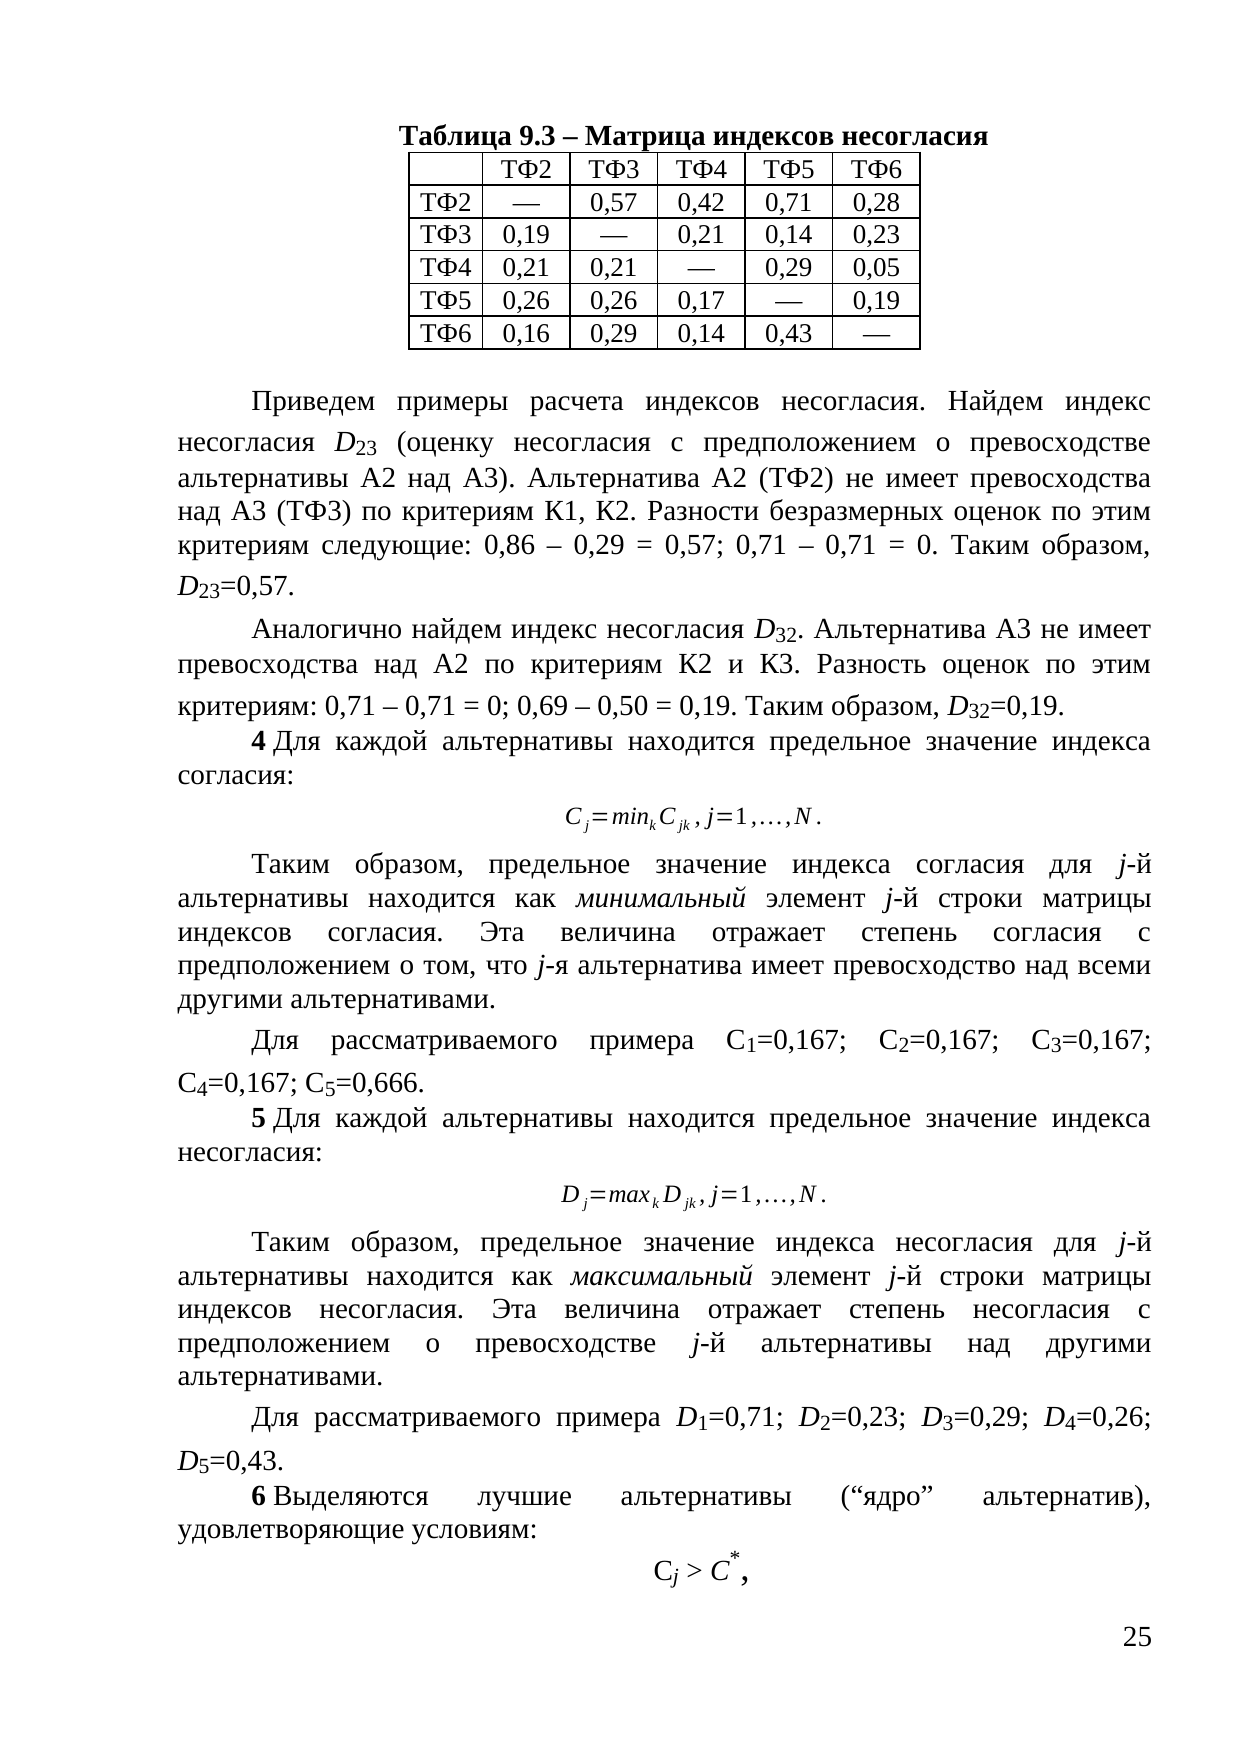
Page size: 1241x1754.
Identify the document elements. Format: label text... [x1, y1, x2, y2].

table_cell ТФ5 [410, 284, 482, 315]
table_cell — [658, 251, 744, 282]
table_cell 0,57 [571, 186, 657, 217]
text Для рассматриваемого примера С1=0,167; С2=0,167; С3=0,167; С4=0,167; С5=0,666. [177, 1014, 1152, 1101]
table_cell 0,29 [571, 317, 657, 348]
text 5 Для каждой альтернативы находится предельное значение индекса несогласия: [177, 1101, 1152, 1168]
table_cell 0,14 [746, 219, 832, 250]
text 4 Для каждой альтернативы находится предельное значение индекса согласия: [177, 723, 1152, 790]
table_header ТФ2 [483, 153, 569, 184]
table_cell 0,71 [746, 186, 832, 217]
table_header ТФ5 [746, 153, 832, 184]
text Приведем примеры расчета индексов несогласия. Найдем индекс несогласия D23 (оценку несогласия с предположением о превосходстве альтернативы А2 над А3). Альтернатива А2 (ТФ2) не имеет превосходства над А3 (ТФ3) по критериям К1, К2. Разности безразмерных оценок по этим критериям следующие: 0,86 – 0,29 = 0,57; 0,71 – 0,71 = 0. Таким образом, D23=0,57. [177, 383, 1152, 603]
table_cell 0,29 [746, 251, 832, 282]
table_header ТФ6 [833, 153, 919, 184]
table_header [410, 153, 482, 184]
table_cell 0,23 [833, 219, 919, 250]
table_cell 0,21 [571, 251, 657, 282]
table_cell — [571, 219, 657, 250]
text Аналогично найдем индекс несогласия D32. Альтернатива А3 не имеет превосходства над А2 по критериям К2 и К3. Разность оценок по этим критериям: 0,71 – 0,71 = 0; 0,69 – 0,50 = 0,19. Таким образом, D32=0,19. [177, 603, 1152, 723]
table_cell ТФ2 [410, 186, 482, 217]
table_header ТФ4 [658, 153, 744, 184]
table_cell — [483, 186, 569, 217]
table_cell 0,21 [483, 251, 569, 282]
table_cell ТФ4 [410, 251, 482, 282]
text Для рассматриваемого примера D1=0,71; D2=0,23; D3=0,29; D4=0,26; D5=0,43. [177, 1392, 1152, 1478]
table_cell ТФ3 [410, 219, 482, 250]
table_header ТФ3 [571, 153, 657, 184]
table_cell 0,26 [571, 284, 657, 315]
table_cell 0,21 [658, 219, 744, 250]
table_cell 0,28 [833, 186, 919, 217]
table_cell 0,16 [483, 317, 569, 348]
text Таблица 9.3 – Матрица индексов несогласия [177, 118, 1152, 152]
table_cell 0,19 [483, 219, 569, 250]
text Сj > C*, [177, 1545, 1152, 1588]
table_cell 0,43 [746, 317, 832, 348]
table_cell — [833, 317, 919, 348]
table_cell 0,17 [658, 284, 744, 315]
text 6 Выделяются лучшие альтернативы (“ядро” альтернатив), удовлетворяющие условиям: [177, 1478, 1152, 1545]
table_cell — [746, 284, 832, 315]
table_cell 0,14 [658, 317, 744, 348]
table_cell 0,19 [833, 284, 919, 315]
text Таким образом, предельное значение индекса согласия для j-й альтернативы находится как минимальный элемент j-й строки матрицы индексов согласия. Эта величина отражает степень согласия с предположением о том, что j-я альтернатива имеет превосходство над всеми другими альтернативами. [177, 847, 1152, 1014]
table_cell 0,42 [658, 186, 744, 217]
text Таким образом, предельное значение индекса несогласия для j-й альтернативы находится как максимальный элемент j-й строки матрицы индексов несогласия. Эта величина отражает степень несогласия с предположением о превосходстве j-й альтернативы над другими альтернативами. [177, 1224, 1152, 1392]
table_cell 0,26 [483, 284, 569, 315]
table_cell ТФ6 [410, 317, 482, 348]
table_cell 0,05 [833, 251, 919, 282]
